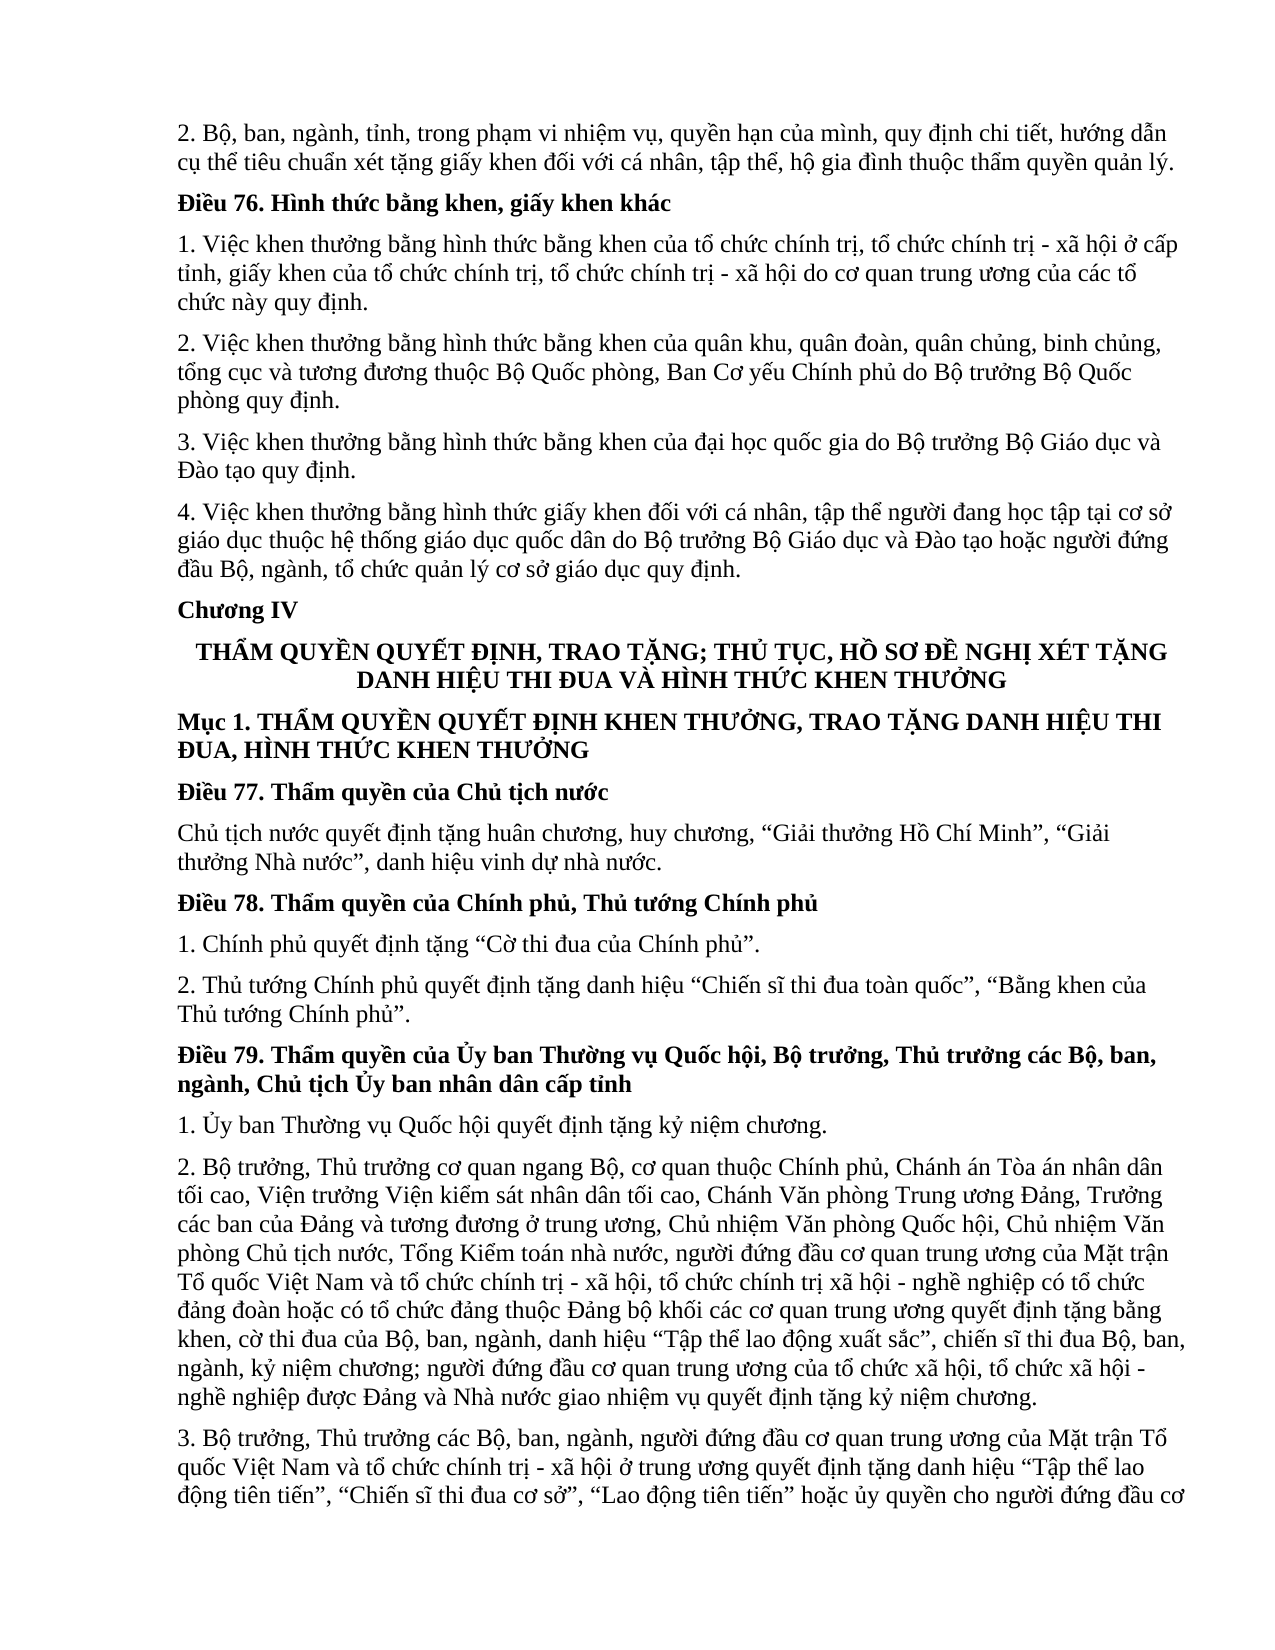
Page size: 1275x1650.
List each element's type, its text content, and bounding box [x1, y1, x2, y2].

text Điều 77. Thẩm quyền của Chủ tịch nước [177, 777, 1186, 806]
text Chương IV [177, 596, 1186, 624]
text 3. Việc khen thưởng bằng hình thức bằng khen của đại học quốc gia do Bộ trưởng Bộ Giáo dục và Đào tạo quy định. [177, 427, 1186, 484]
text Điều 76. Hình thức bằng khen, giấy khen khác [177, 188, 1186, 217]
text 2. Bộ, ban, ngành, tỉnh, trong phạm vi nhiệm vụ, quyền hạn của mình, quy định chi tiết, hướng dẫn cụ thể tiêu chuẩn xét tặng giấy khen đối với cá nhân, tập thể, hộ gia đình thuộc thẩm quyền quản lý. [177, 118, 1186, 176]
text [177, 1423, 1186, 1509]
text 1. Ủy ban Thường vụ Quốc hội quyết định tặng kỷ niệm chương. [177, 1111, 1186, 1139]
text Điều 79. Thẩm quyền của Ủy ban Thường vụ Quốc hội, Bộ trưởng, Thủ trưởng các Bộ, ban, ngành, Chủ tịch Ủy ban nhân dân cấp tỉnh [177, 1041, 1186, 1098]
text 2. Việc khen thưởng bằng hình thức bằng khen của quân khu, quân đoàn, quân chủng, binh chủng, tổng cục và tương đương thuộc Bộ Quốc phòng, Ban Cơ yếu Chính phủ do Bộ trưởng Bộ Quốc phòng quy định. [177, 328, 1186, 414]
text 2. Bộ trưởng, Thủ trưởng cơ quan ngang Bộ, cơ quan thuộc Chính phủ, Chánh án Tòa án nhân dân tối cao, Viện trưởng Viện kiểm sát nhân dân tối cao, Chánh Văn phòng Trung ương Đảng, Trưởng các ban của Đảng và tương đương ở trung ương, Chủ nhiệm Văn phòng Quốc hội, Chủ nhiệm Văn phòng Chủ tịch nước, Tổng Kiểm toán nhà nước, người đứng đầu cơ quan trung ương của Mặt trận Tổ quốc Việt Nam và tổ chức chính trị - xã hội, tổ chức chính trị xã hội - nghề nghiệp có tổ chức đảng đoàn hoặc có tổ chức đảng thuộc Đảng bộ khối các cơ quan trung ương quyết định tặng bằng khen, cờ thi đua của Bộ, ban, ngành, danh hiệu “Tập thể lao động xuất sắc”, chiến sĩ thi đua Bộ, ban, ngành, kỷ niệm chương; người đứng đầu cơ quan trung ương của tổ chức xã hội, tổ chức xã hội - nghề nghiệp được Đảng và Nhà nước giao nhiệm vụ quyết định tặng kỷ niệm chương. [177, 1152, 1186, 1411]
text Điều 78. Thẩm quyền của Chính phủ, Thủ tướng Chính phủ [177, 888, 1186, 917]
text Chủ tịch nước quyết định tặng huân chương, huy chương, “Giải thưởng Hồ Chí Minh”, “Giải thưởng Nhà nước”, danh hiệu vinh dự nhà nước. [177, 818, 1186, 876]
text Mục 1. THẨM QUYỀN QUYẾT ĐỊNH KHEN THƯỞNG, TRAO TẶNG DANH HIỆU THI ĐUA, HÌNH THỨC KHEN THƯỞNG [177, 707, 1186, 764]
text 2. Thủ tướng Chính phủ quyết định tặng danh hiệu “Chiến sĩ thi đua toàn quốc”, “Bằng khen của Thủ tướng Chính phủ”. [177, 971, 1186, 1028]
text 4. Việc khen thưởng bằng hình thức giấy khen đối với cá nhân, tập thể người đang học tập tại cơ sở giáo dục thuộc hệ thống giáo dục quốc dân do Bộ trưởng Bộ Giáo dục và Đào tạo hoặc người đứng đầu Bộ, ngành, tổ chức quản lý cơ sở giáo dục quy định. [177, 497, 1186, 583]
text 1. Việc khen thưởng bằng hình thức bằng khen của tổ chức chính trị, tổ chức chính trị - xã hội ở cấp tỉnh, giấy khen của tổ chức chính trị, tổ chức chính trị - xã hội do cơ quan trung ương của các tổ chức này quy định. [177, 229, 1186, 316]
text THẨM QUYỀN QUYẾT ĐỊNH, TRAO TẶNG; THỦ TỤC, HỒ SƠ ĐỀ NGHỊ XÉT TẶNG DANH HIỆU THI ĐUA VÀ HÌNH THỨC KHEN THƯỞNG [177, 637, 1186, 694]
text 1. Chính phủ quyết định tặng “Cờ thi đua của Chính phủ”. [177, 929, 1186, 958]
